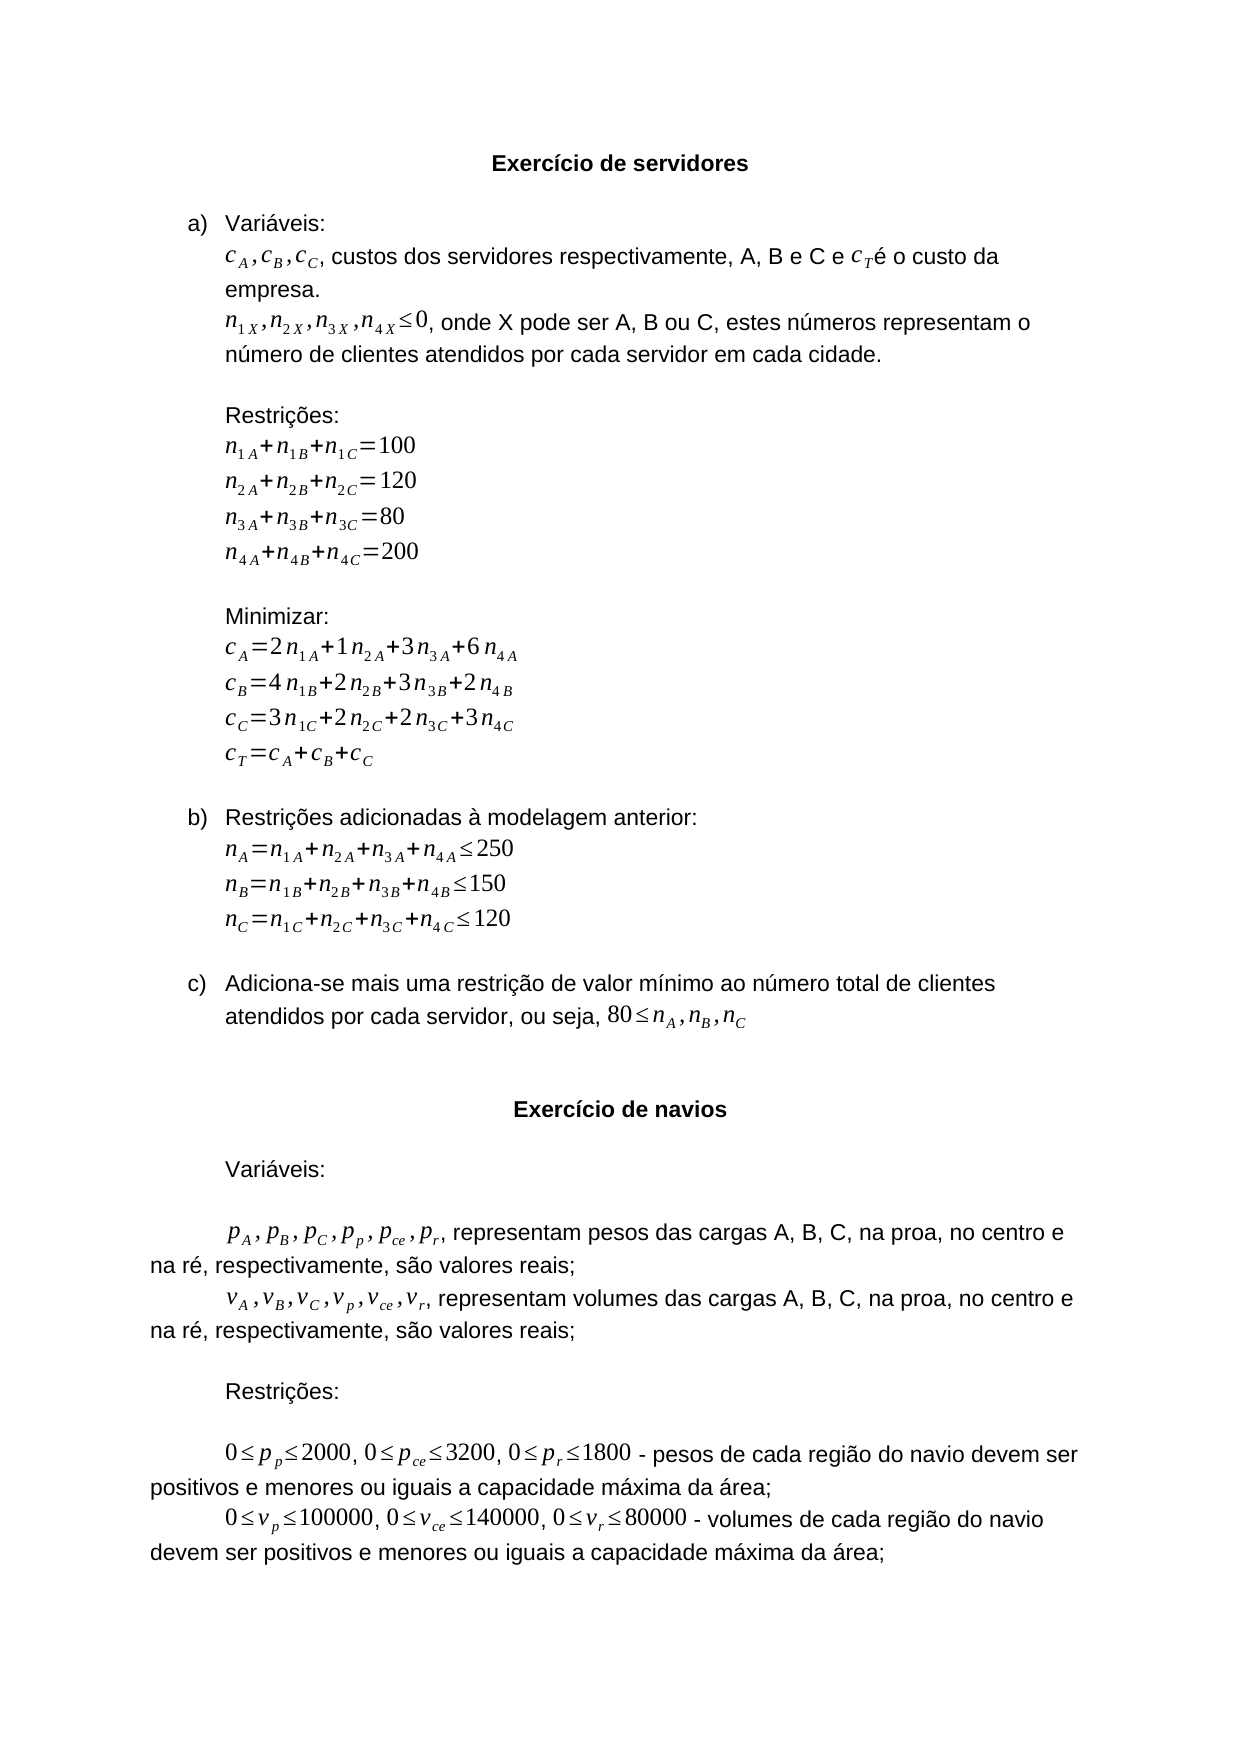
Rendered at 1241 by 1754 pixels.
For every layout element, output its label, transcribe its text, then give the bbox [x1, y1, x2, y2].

text , representam pesos das cargas A, B, C, na proa, no centro e na ré, respectivamente, são valores reais; [150, 1217, 1090, 1278]
text Minimizar: [225, 603, 1090, 629]
text Restrições: [150, 402, 1090, 428]
text , , - volumes de cada região do navio devem ser positivos e menores ou iguais a capacidade máxima da área; [150, 1504, 1090, 1565]
text , custos dos servidores respectivamente, A, B e C e é o custo da empresa. [225, 241, 1090, 302]
list Variáveis: [187, 210, 1090, 237]
text Exercício de navios [150, 1096, 1090, 1122]
text , representam volumes das cargas A, B, C, na proa, no centro e na ré, respectivamente, são valores reais; [150, 1282, 1090, 1344]
text Restrições: [150, 1378, 1090, 1404]
list Adiciona-se mais uma restrição de valor mínimo ao número total de clientes atendidos por cada servidor, ou seja, [187, 970, 1090, 1032]
text Exercício de servidores [150, 150, 1090, 176]
list Restrições adicionadas à modelagem anterior: [187, 804, 1090, 831]
text Variáveis: [150, 1156, 1090, 1183]
text , , - pesos de cada região do navio devem ser positivos e menores ou iguais a capacidade máxima da área; [150, 1438, 1090, 1500]
text , onde X pode ser A, B ou C, estes números representam o número de clientes atendidos por cada servidor em cada cidade. [225, 306, 1090, 368]
